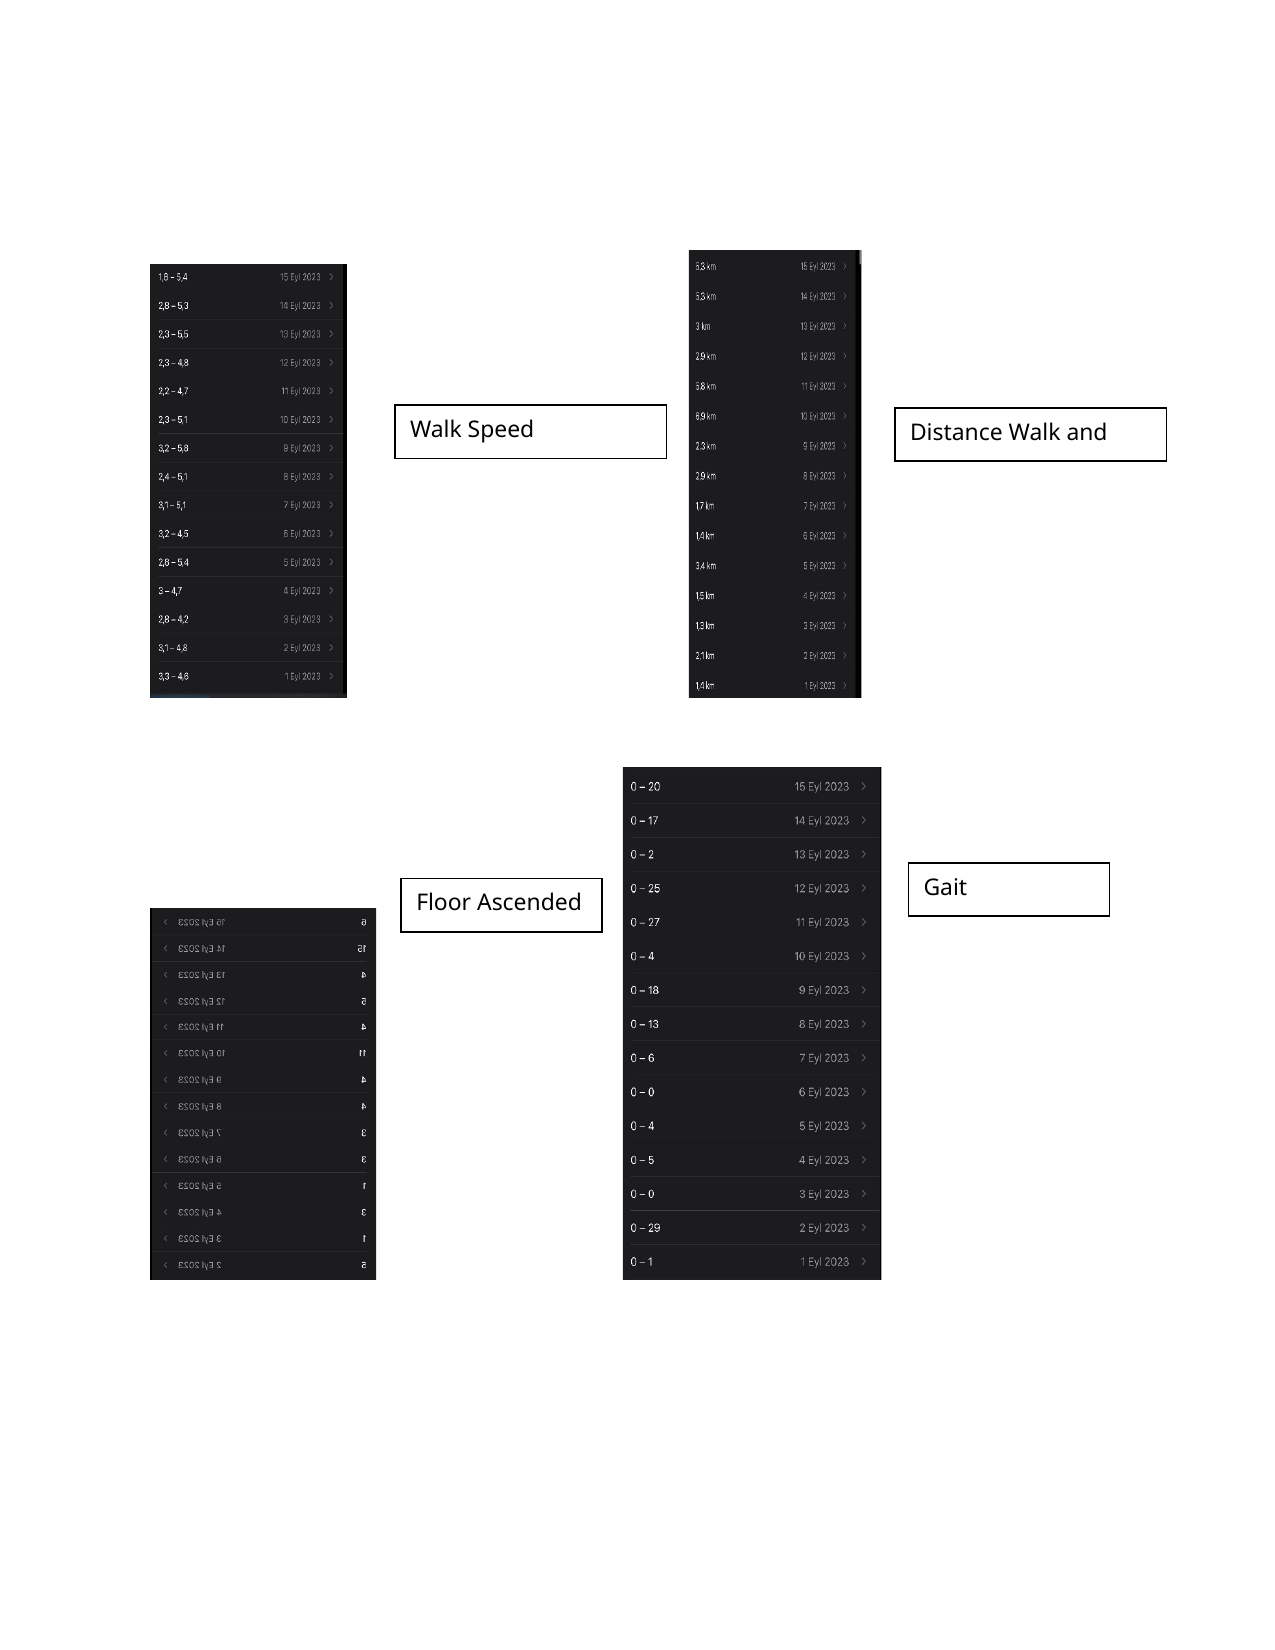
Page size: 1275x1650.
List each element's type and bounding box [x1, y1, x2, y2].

picture [622, 767, 882, 1280]
picture [150, 908, 377, 1280]
picture [150, 264, 347, 698]
picture [688, 250, 862, 698]
